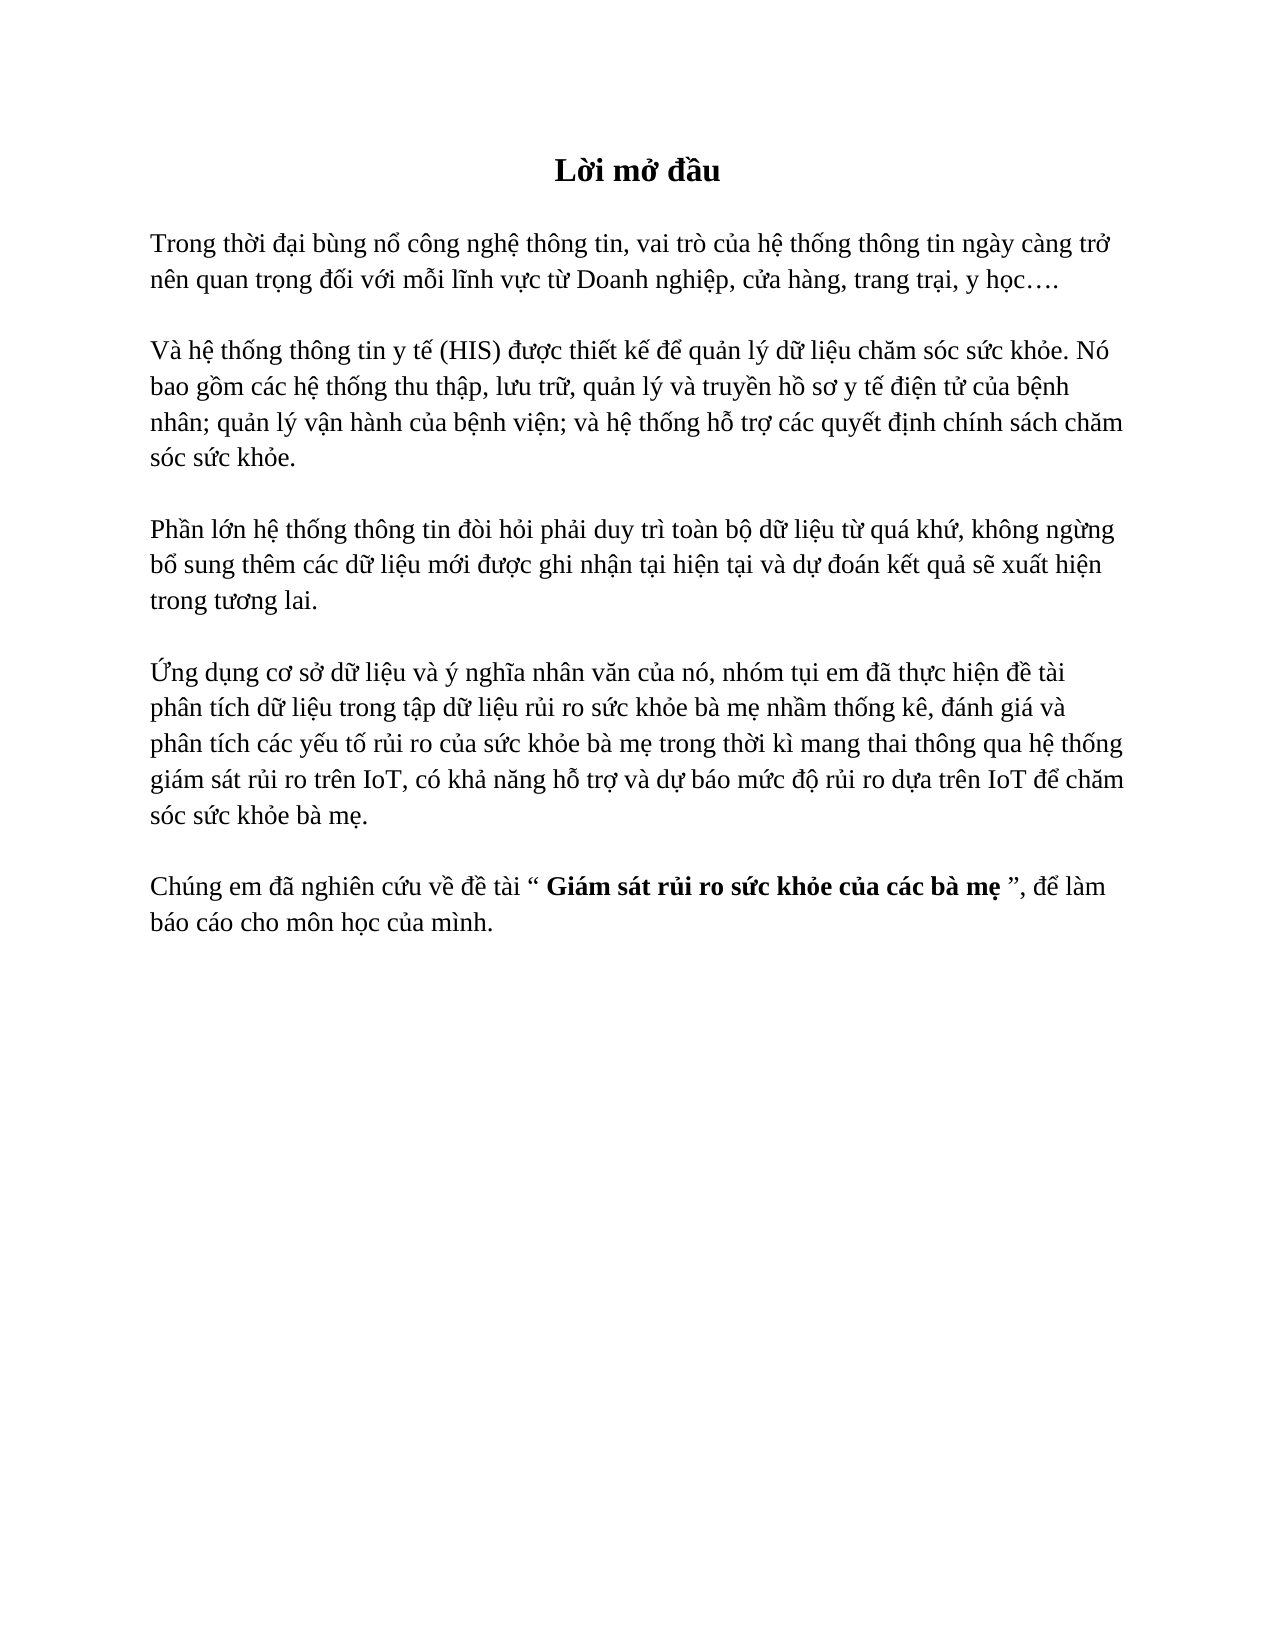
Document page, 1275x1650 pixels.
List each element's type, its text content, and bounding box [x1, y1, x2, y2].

text Trong thời đại bùng nổ công nghệ thông tin, vai trò của hệ thống thông tin ngày càng trở nên quan trọng đối với mỗi lĩnh vực từ Doanh nghiệp, cửa hàng, trang trại, y học…. [150, 227, 1125, 294]
subtitle Lời mở đầu [150, 150, 1125, 188]
text Ứng dụng cơ sở dữ liệu và ý nghĩa nhân văn của nó, nhóm tụi em đã thực hiện đề tài phân tích dữ liệu trong tập dữ liệu rủi ro sức khỏe bà mẹ nhầm thống kê, đánh giá và phân tích các yếu tố rủi ro của sức khỏe bà mẹ trong thời kì mang thai thông qua hệ thống giám sát rủi ro trên IoT, có khả năng hỗ trợ và dự báo mức độ rủi ro dựa trên IoT để chăm sóc sức khỏe bà mẹ. [150, 656, 1125, 830]
text Phần lớn hệ thống thông tin đòi hỏi phải duy trì toàn bộ dữ liệu từ quá khứ, không ngừng bổ sung thêm các dữ liệu mới được ghi nhận tại hiện tại và dự đoán kết quả sẽ xuất hiện trong tương lai. [150, 513, 1125, 616]
text Và hệ thống thông tin y tế (HIS) được thiết kế để quản lý dữ liệu chăm sóc sức khỏe. Nó bao gồm các hệ thống thu thập, lưu trữ, quản lý và truyền hồ sơ y tế điện tử của bệnh nhân; quản lý vận hành của bệnh viện; và hệ thống hỗ trợ các quyết định chính sách chăm sóc sức khỏe. [150, 334, 1125, 473]
text Chúng em đã nghiên cứu về đề tài “ Giám sát rủi ro sức khỏe của các bà mẹ ”, để làm báo cáo cho môn học của mình. [150, 870, 1125, 937]
